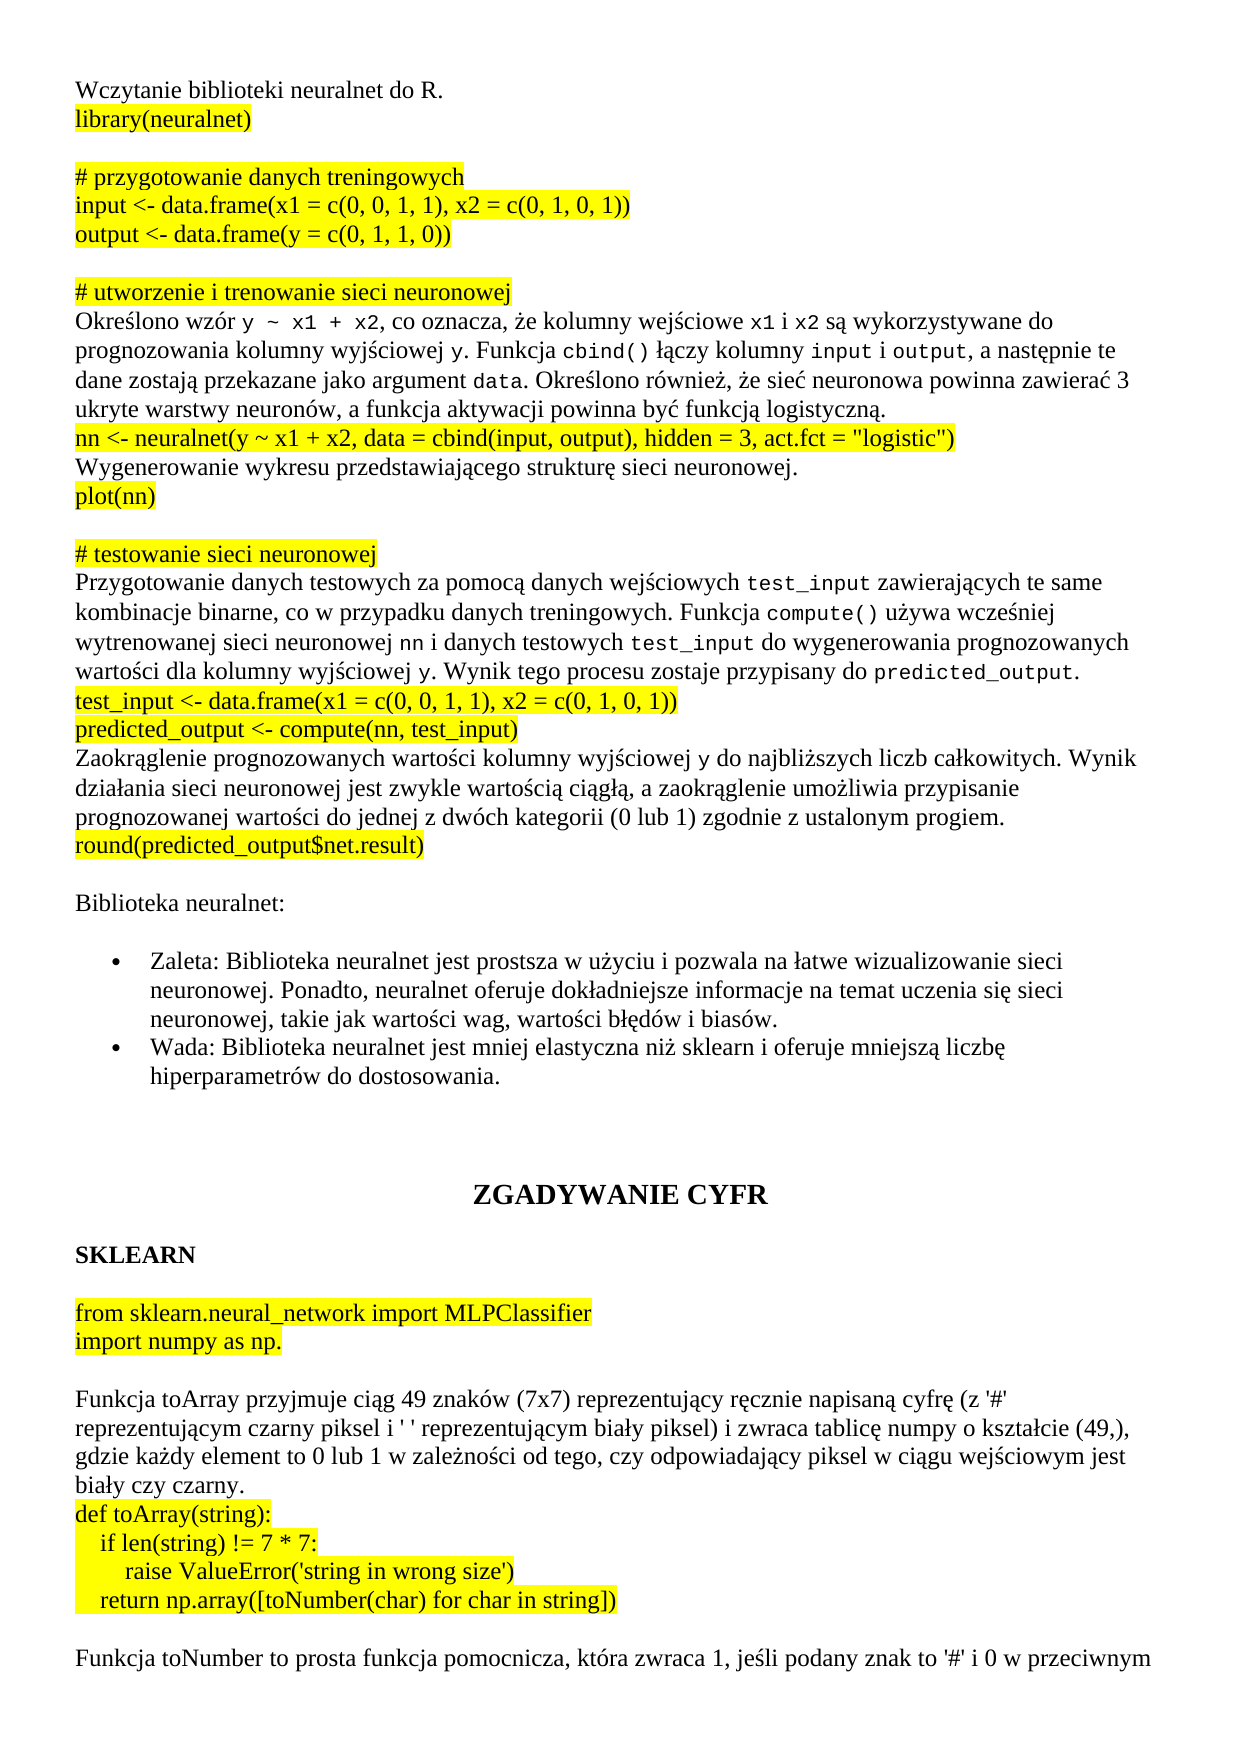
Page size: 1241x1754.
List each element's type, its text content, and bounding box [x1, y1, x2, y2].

text from sklearn.neural_network import MLPClassifier import numpy as np. Funkcja toArray przyjmuje ciąg 49 znaków (7x7) reprezentujący ręcznie napisaną cyfrę (z '#' reprezentującym czarny piksel i ' ' reprezentującym biały piksel) i zwraca tablicę numpy o kształcie (49,), gdzie każdy element to 0 lub 1 w zależności od tego, czy odpowiadający piksel w ciągu wejściowym jest biały czy czarny. def toArray(string): [75, 1298, 1165, 1528]
text # testowanie sieci neuronowej Przygotowanie danych testowych za pomocą danych wejściowych test_input zawierających te same kombinacje binarne, co w przypadku danych treningowych. Funkcja compute() używa wcześniej wytrenowanej sieci neuronowej nn i danych testowych test_input do wygenerowania prognozowanych wartości dla kolumny wyjściowej y. Wynik tego procesu zostaje przypisany do predicted_output. test_input <- data.frame(x1 = c(0, 0, 1, 1), x2 = c(0, 1, 0, 1)) predicted_output <- compute(nn, test_input) Zaokrąglenie prognozowanych wartości kolumny wyjściowej y do najbliższych liczb całkowitych. Wynik działania sieci neuronowej jest zwykle wartością ciągłą, a zaokrąglenie umożliwia przypisanie prognozowanej wartości do jednej z dwóch kategorii (0 lub 1) zgodnie z ustalonym progiem. round(predicted_output$net.result) [75, 539, 1165, 859]
text if len(string) != 7 * 7: raise ValueError('string in wrong size') return np.array([toNumber(char) for char in string]) [318, 1528, 1165, 1614]
list Zaleta: Biblioteka neuralnet jest prostsza w użyciu i pozwala na łatwe wizualizowanie sieci neuronowej. Ponadto, neuralnet oferuje dokładniejsze informacje na temat uczenia się sieci neuronowej, takie jak wartości wag, wartości błędów i biasów. [112, 946, 1165, 1032]
text Biblioteka neuralnet: [75, 888, 1165, 917]
list Wada: Biblioteka neuralnet jest mniej elastyczna niż sklearn i oferuje mniejszą liczbę hiperparametrów do dostosowania. [112, 1032, 1165, 1090]
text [75, 75, 1165, 132]
text # utworzenie i trenowanie sieci neuronowej Określono wzór y ~ x1 + x2, co oznacza, że kolumny wejściowe x1 i x2 są wykorzystywane do prognozowania kolumny wyjściowej y. Funkcja cbind() łączy kolumny input i output, a następnie te dane zostają przekazane jako argument data. Określono również, że sieć neuronowa powinna zawierać 3 ukryte warstwy neuronów, a funkcja aktywacji powinna być funkcją logistyczną. nn <- neuralnet(y ~ x1 + x2, data = cbind(input, output), hidden = 3, act.fct = "logistic") Wygenerowanie wykresu przedstawiającego strukturę sieci neuronowej. plot(nn) [75, 277, 1165, 509]
text SKLEARN [75, 1240, 1165, 1268]
text # przygotowanie danych treningowych input <- data.frame(x1 = c(0, 0, 1, 1), x2 = c(0, 1, 0, 1)) output <- data.frame(y = c(0, 1, 1, 0)) [451, 162, 1165, 248]
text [75, 1614, 1165, 1671]
text ZGADYWANIE CYFR [75, 1177, 1165, 1211]
